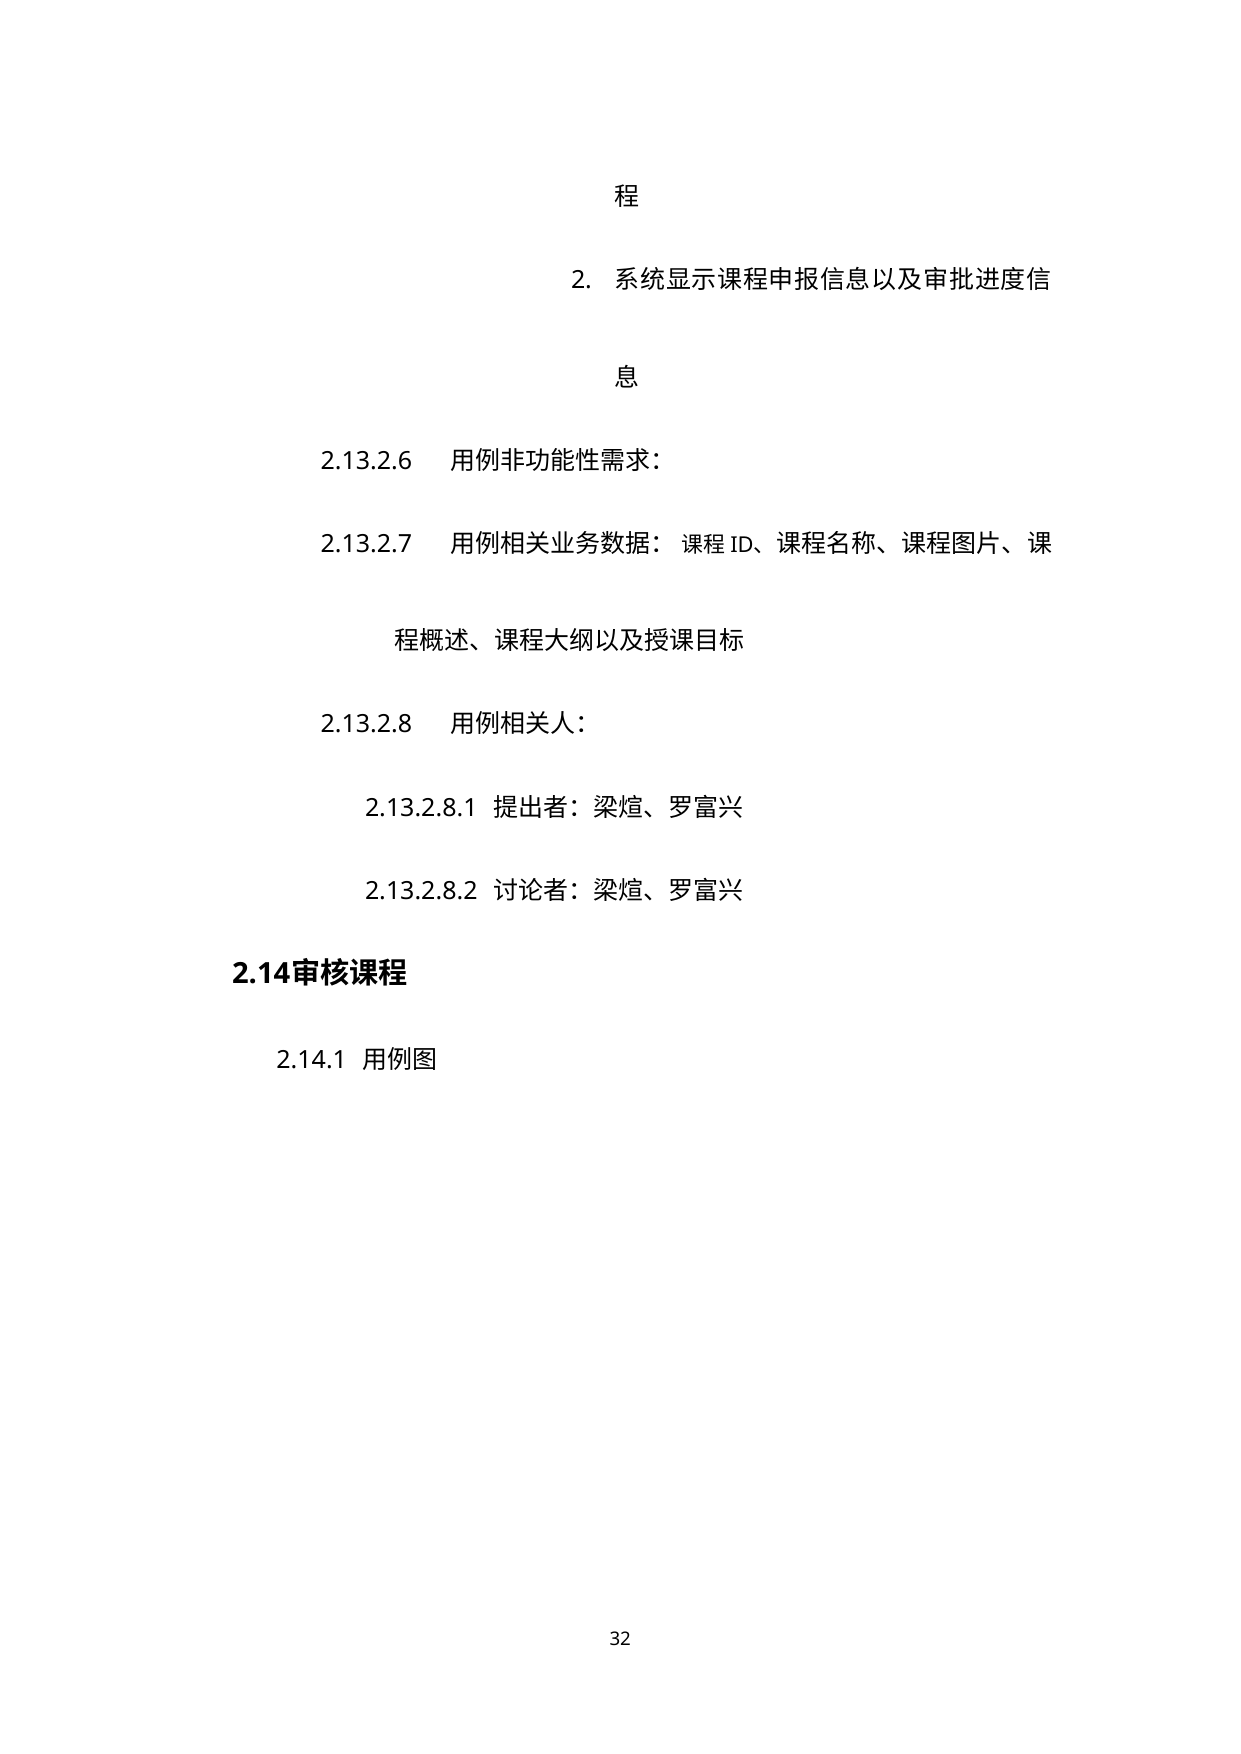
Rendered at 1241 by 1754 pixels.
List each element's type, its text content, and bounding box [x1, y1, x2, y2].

list 系统显示课程申报信息以及审批进度信息 [571, 245, 1053, 408]
list 审核课程 [232, 939, 1053, 1004]
list 用例图 [276, 1025, 1053, 1090]
list 用例相关业务数据： 课程ID、课程名称、课程图片、课程概述、课程大纲以及授课目标 [320, 509, 1053, 671]
list 讨论者：梁煊、罗富兴 [365, 856, 1053, 921]
list 用例非功能性需求： [320, 426, 1053, 491]
list 用例相关人： [320, 689, 1053, 754]
list 提出者：梁煊、罗富兴 [365, 773, 1053, 838]
list 教师进入我的课程并选择查看审核中课程 [571, 162, 1053, 227]
